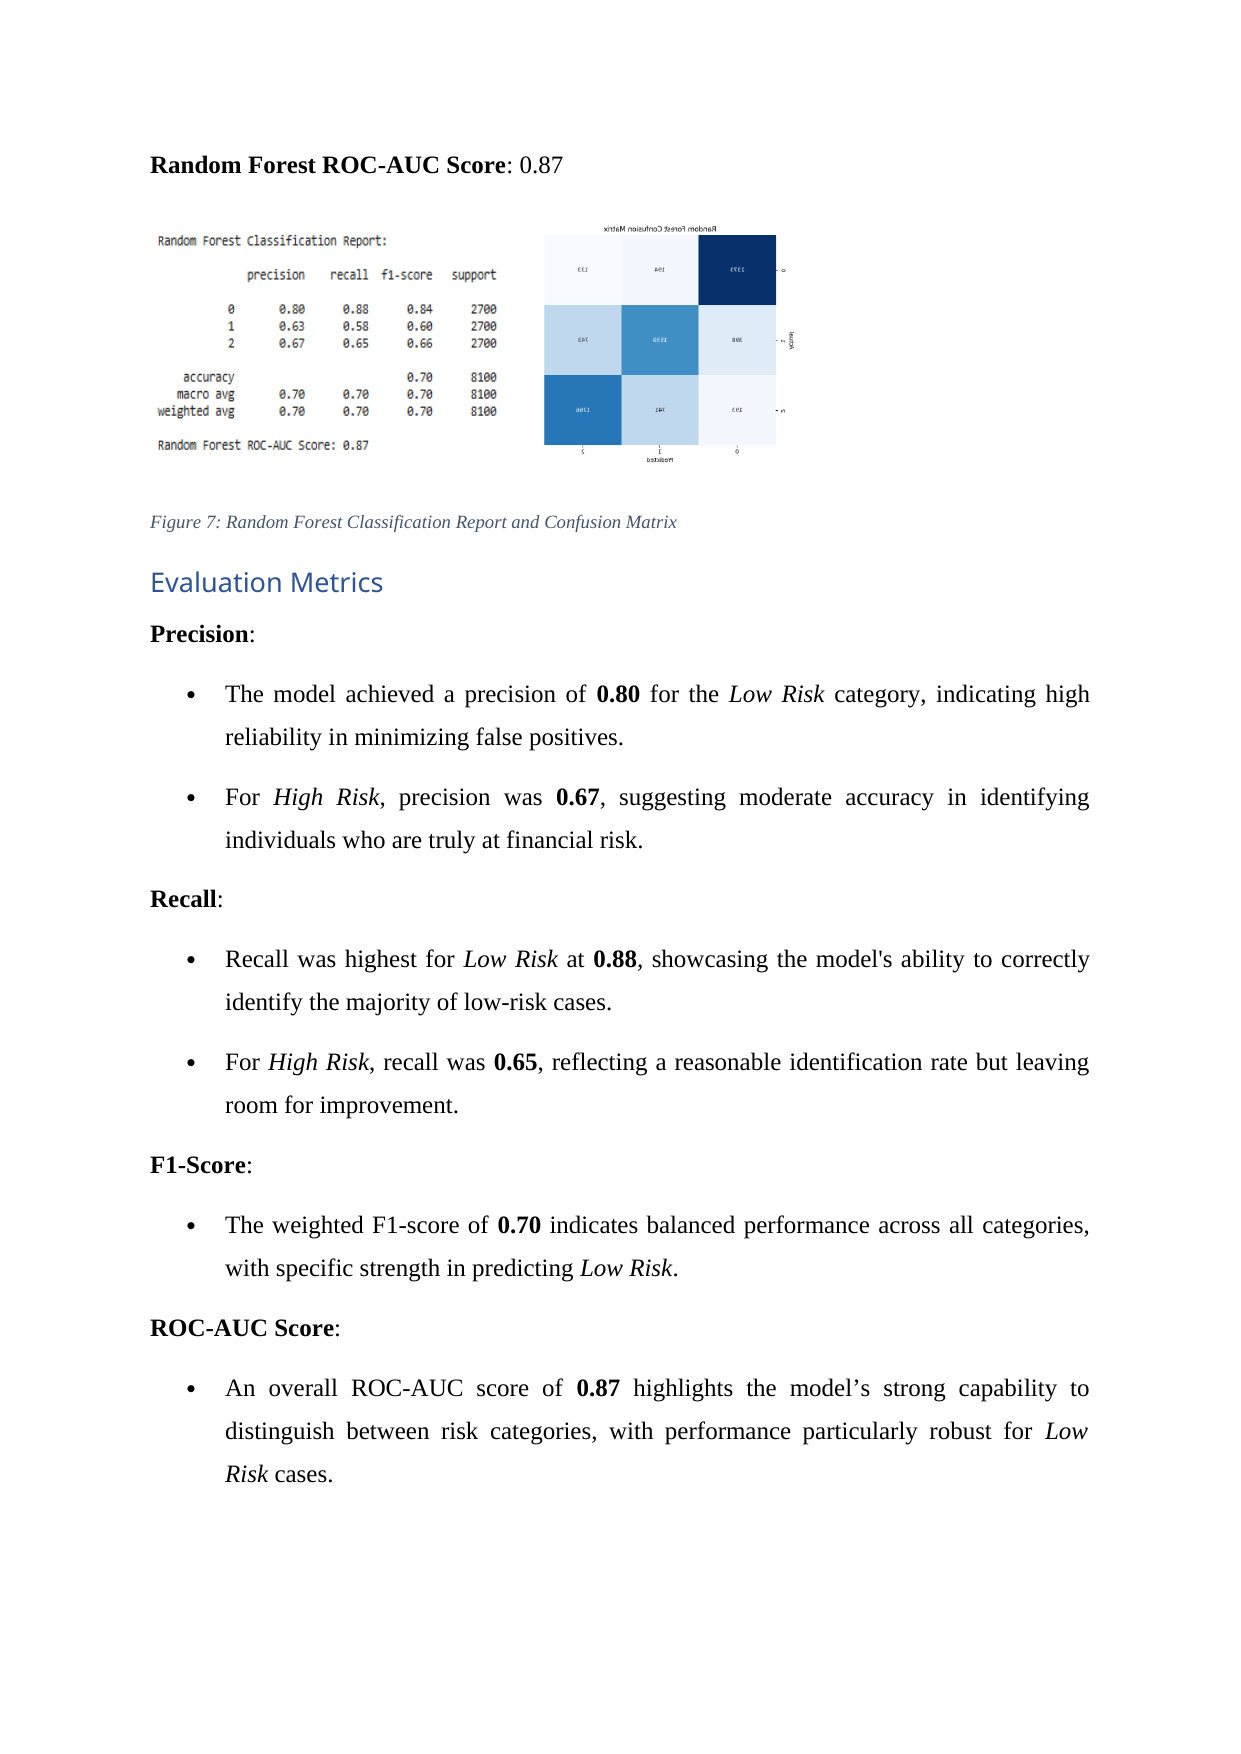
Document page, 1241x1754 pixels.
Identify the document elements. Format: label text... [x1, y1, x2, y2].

list For High Risk, precision was 0.67, suggesting moderate accuracy in identifying individuals who are truly at financial risk. [187, 782, 1090, 853]
text Figure 7: Random Forest Classification Report and Confusion Matrix [150, 511, 1090, 532]
text Recall: [150, 884, 1090, 913]
list For High Risk, recall was 0.65, reflecting a reasonable identification rate but leaving room for improvement. [187, 1047, 1090, 1119]
text F1-Score: [150, 1150, 1090, 1179]
text ROC-AUC Score: [150, 1313, 1090, 1342]
list Recall was highest for Low Risk at 0.88, showcasing the model's ability to correctly identify the majority of low-risk cases. [187, 944, 1090, 1016]
list The weighted F1-score of 0.70 indicates balanced performance across all categories, with specific strength in predicting Low Risk. [187, 1210, 1090, 1282]
list An overall ROC-AUC score of 0.87 highlights the model’s strong capability to distinguish between risk categories, with performance particularly robust for Low Risk cases. [187, 1373, 1090, 1488]
picture [150, 226, 514, 467]
text Random Forest ROC-AUC Score: 0.87 [150, 150, 1090, 179]
picture [525, 222, 800, 467]
text Precision: [150, 619, 1090, 648]
list The model achieved a precision of 0.80 for the Low Risk category, indicating high reliability in minimizing false positives. [187, 679, 1090, 751]
subtitle Evaluation Metrics [150, 564, 1090, 601]
